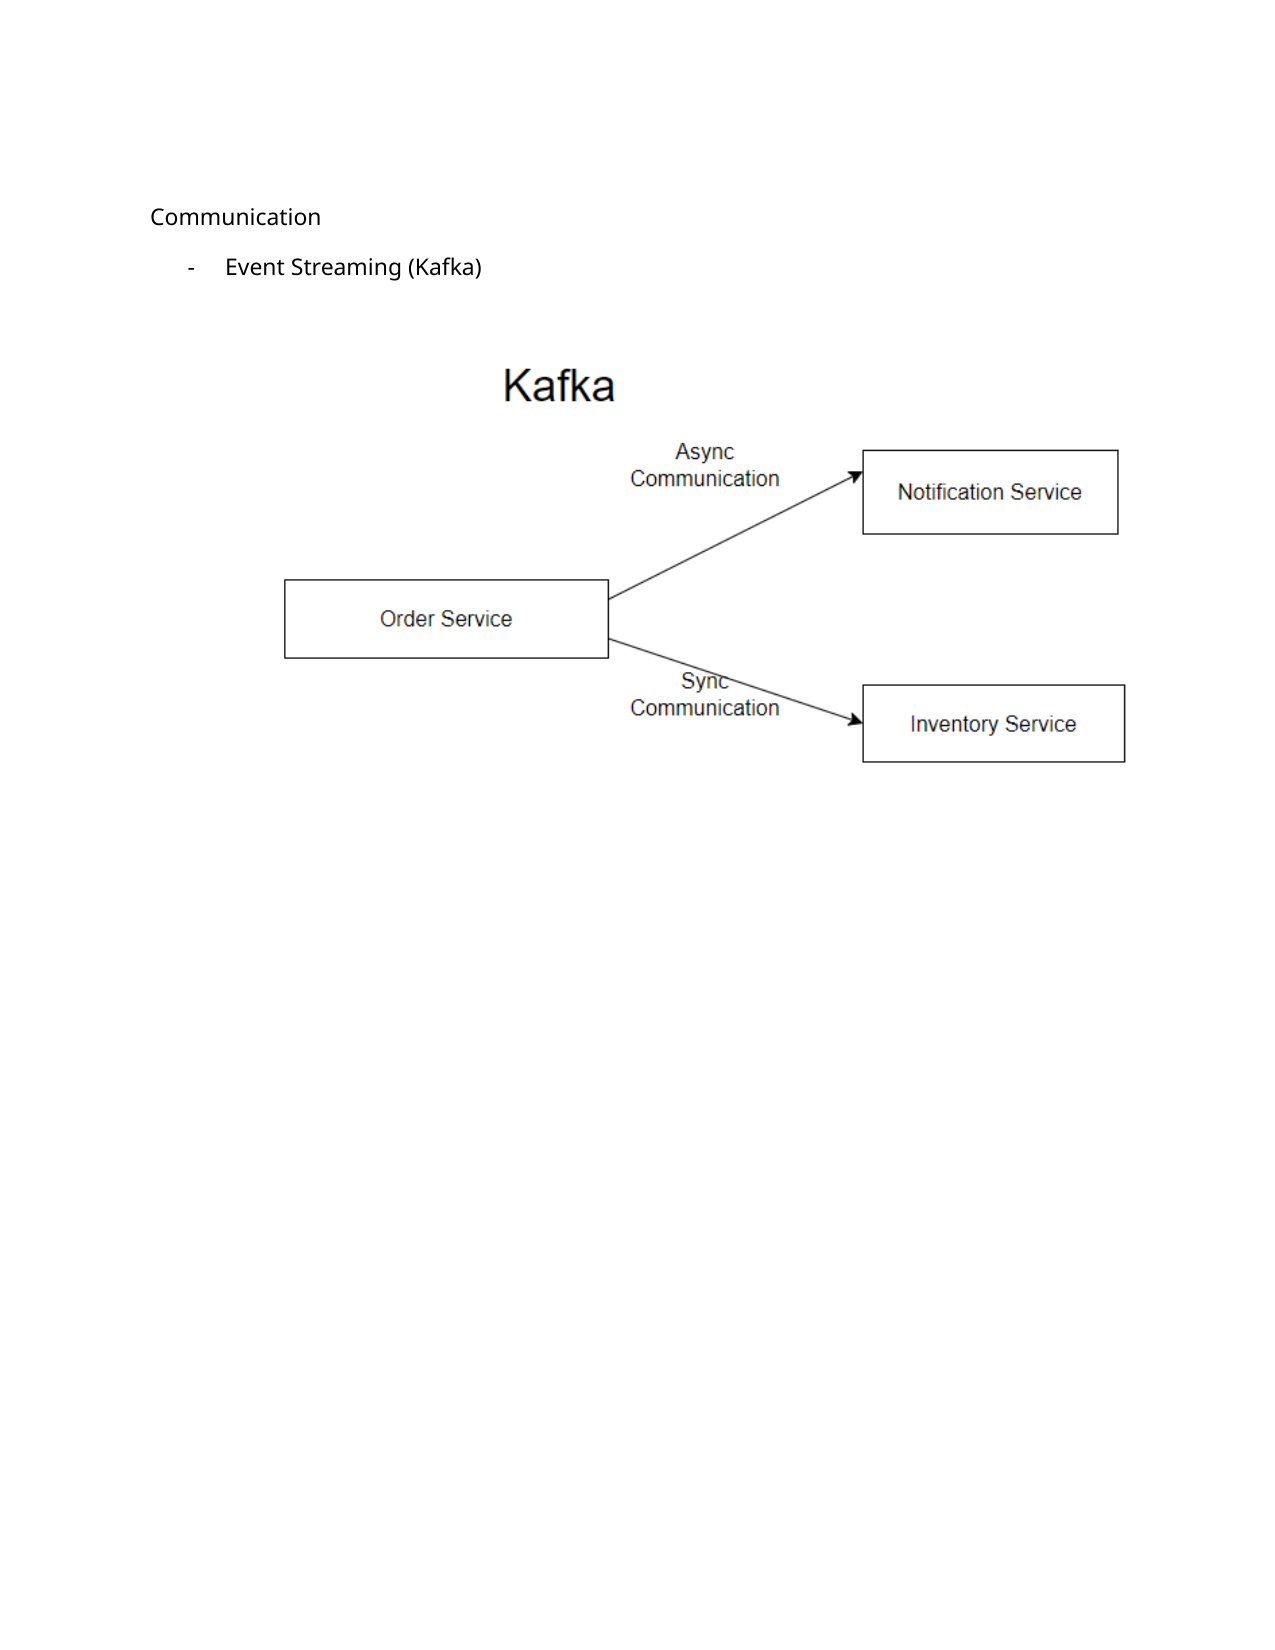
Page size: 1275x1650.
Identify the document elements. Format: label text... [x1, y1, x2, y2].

text Communication [150, 200, 1125, 232]
picture [225, 284, 1200, 868]
list Event Streaming (Kafka) [187, 251, 1125, 282]
